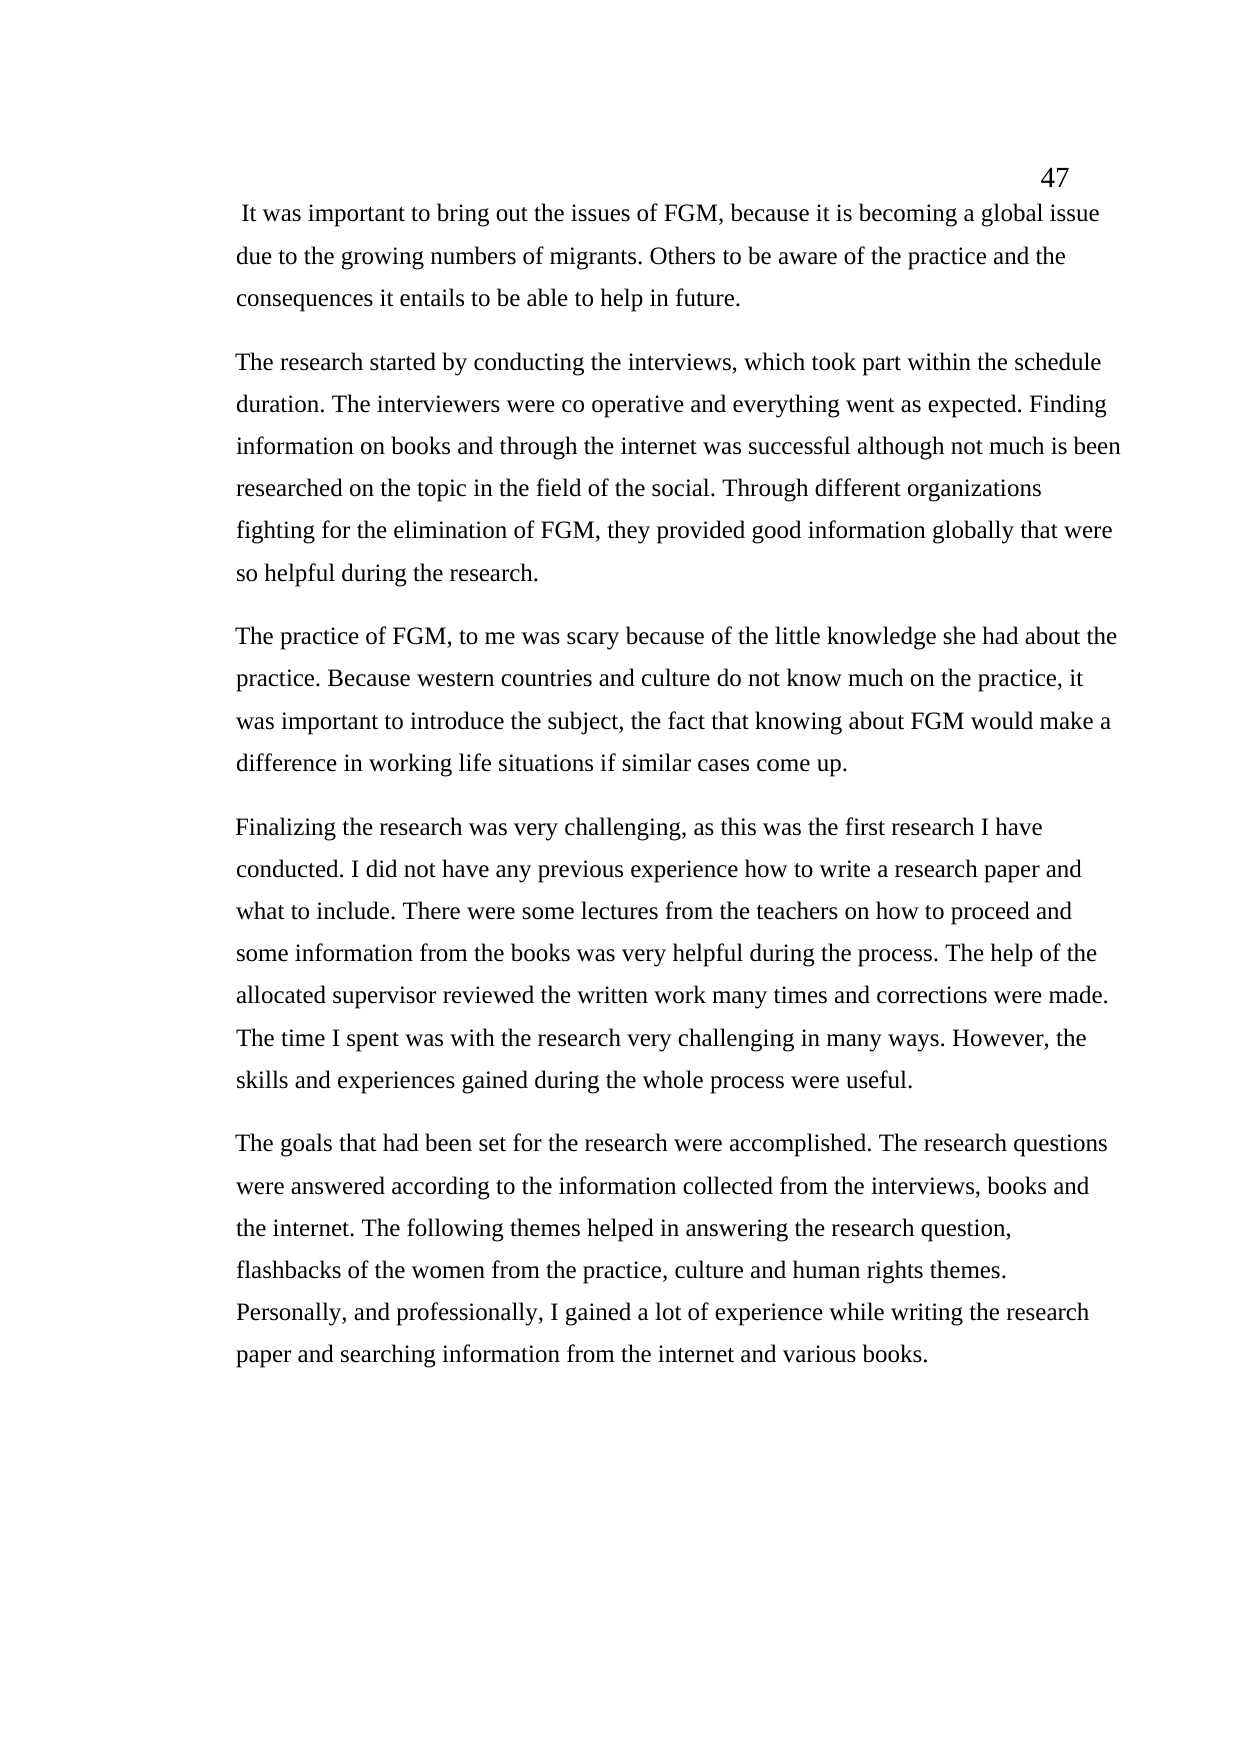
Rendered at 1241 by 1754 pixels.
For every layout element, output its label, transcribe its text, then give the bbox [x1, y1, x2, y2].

text The research started by conducting the interviews, which took part within the schedule duration. The interviewers were co operative and everything went as expected. Finding information on books and through the internet was successful although not much is been researched on the topic in the field of the social. Through different organizations fighting for the elimination of FGM, they provided good information globally that were so helpful during the research. [235, 347, 1121, 586]
text The goals that had been set for the research were accomplished. The research questions were answered according to the information collected from the interviews, books and the internet. The following themes helped in answering the research question, flashbacks of the women from the practice, culture and human rights themes. Personally, and professionally, I gained a lot of experience while writing the research paper and searching information from the internet and various books. [235, 1128, 1121, 1368]
text It was important to bring out the issues of FGM, because it is becoming a global issue due to the growing numbers of migrants. Others to be aware of the practice and the consequences it entails to be able to help in future. [235, 198, 1121, 312]
text Finalizing the research was very challenging, as this was the first research I have conducted. I did not have any previous experience how to write a research paper and what to include. There were some lectures from the teachers on how to proceed and some information from the books was very helpful during the process. The help of the allocated supervisor reviewed the written work many times and corrections were made. The time I spent was with the research very challenging in many ways. However, the skills and experiences gained during the whole process were useful. [235, 812, 1121, 1093]
text The practice of FGM, to me was scary because of the little knowledge she had about the practice. Because western countries and culture do not know much on the practice, it was important to introduce the subject, the fact that knowing about FGM would make a difference in working life situations if similar cases come up. [235, 621, 1121, 777]
